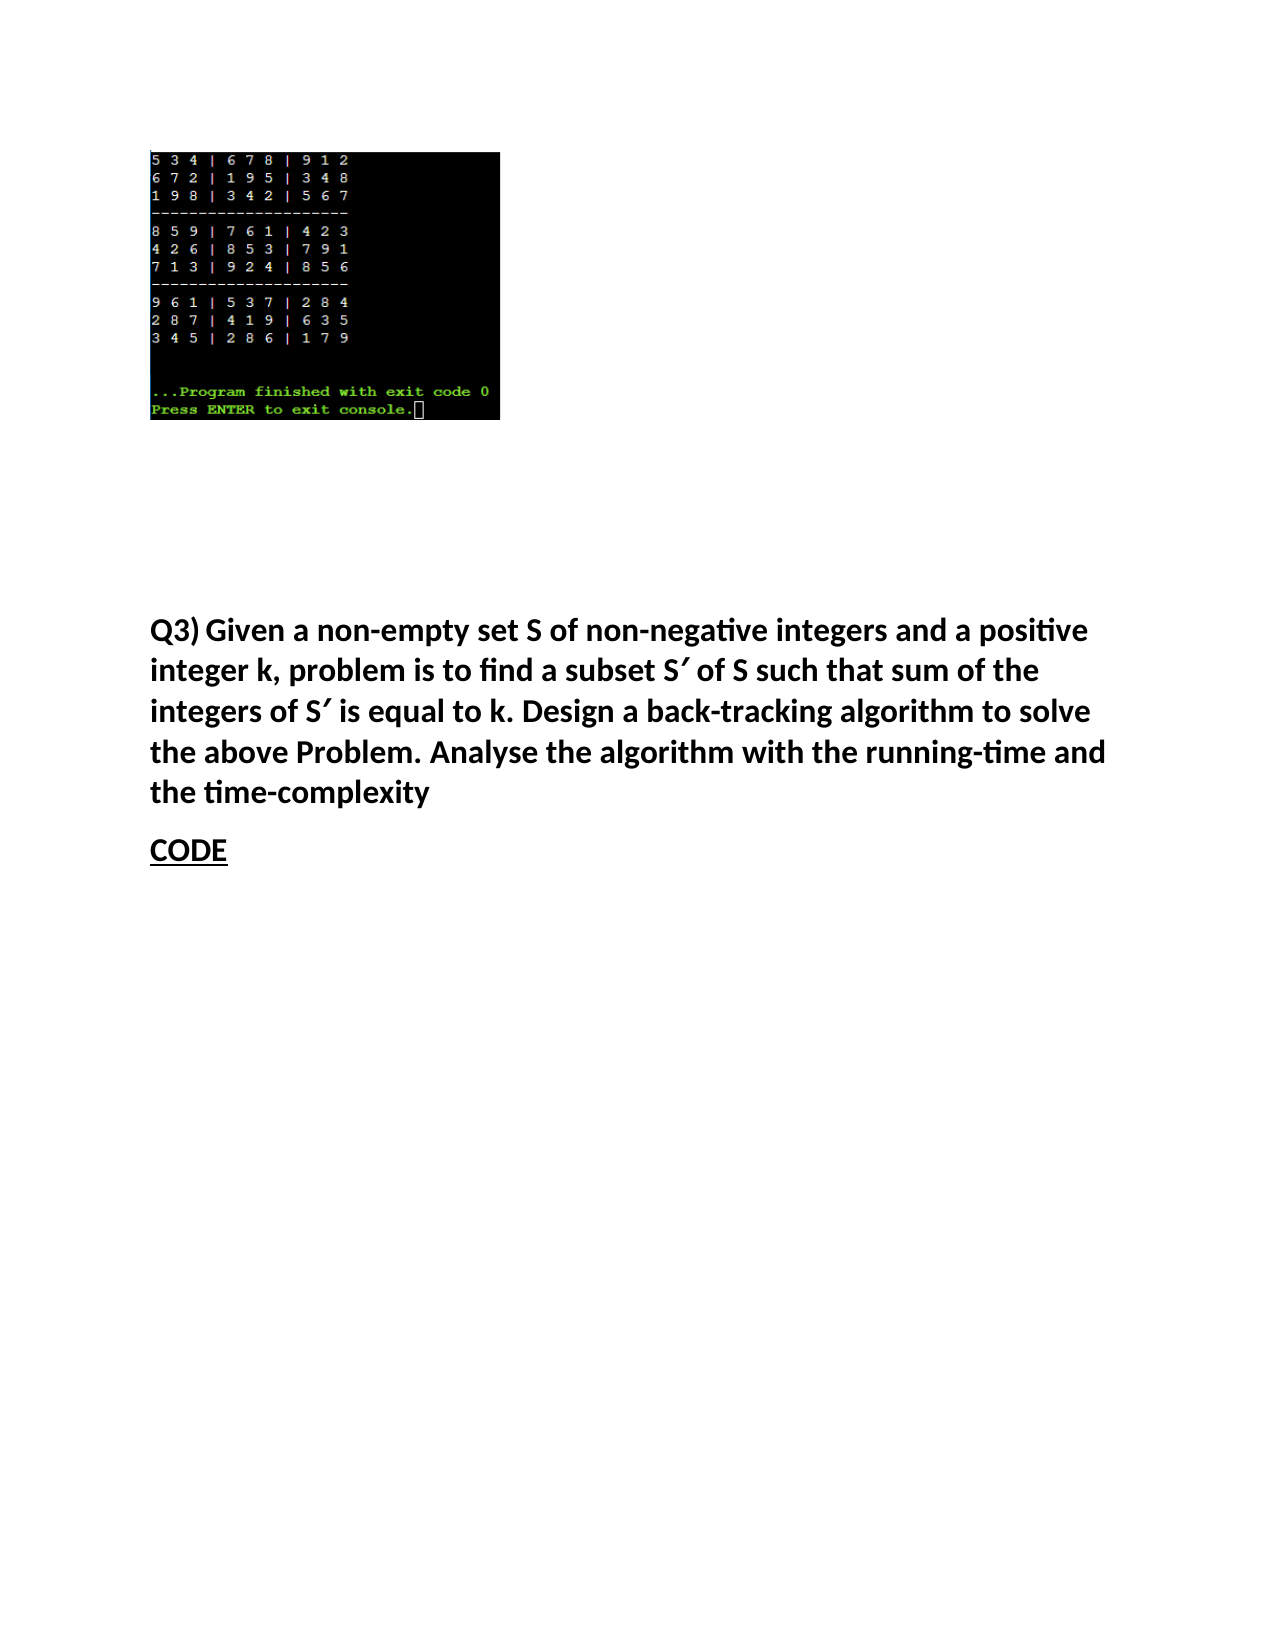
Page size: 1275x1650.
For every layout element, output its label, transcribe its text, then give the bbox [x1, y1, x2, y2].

text Q3) Given a non-empty set S of non-negative integers and a positive integer k, problem is to find a subset S′ of S such that sum of the integers of S′ is equal to k. Design a back-tracking algorithm to solve the above Problem. Analyse the algorithm with the running-time and the time-complexity [150, 609, 1125, 812]
picture [150, 150, 501, 420]
text CODE [150, 829, 1125, 870]
